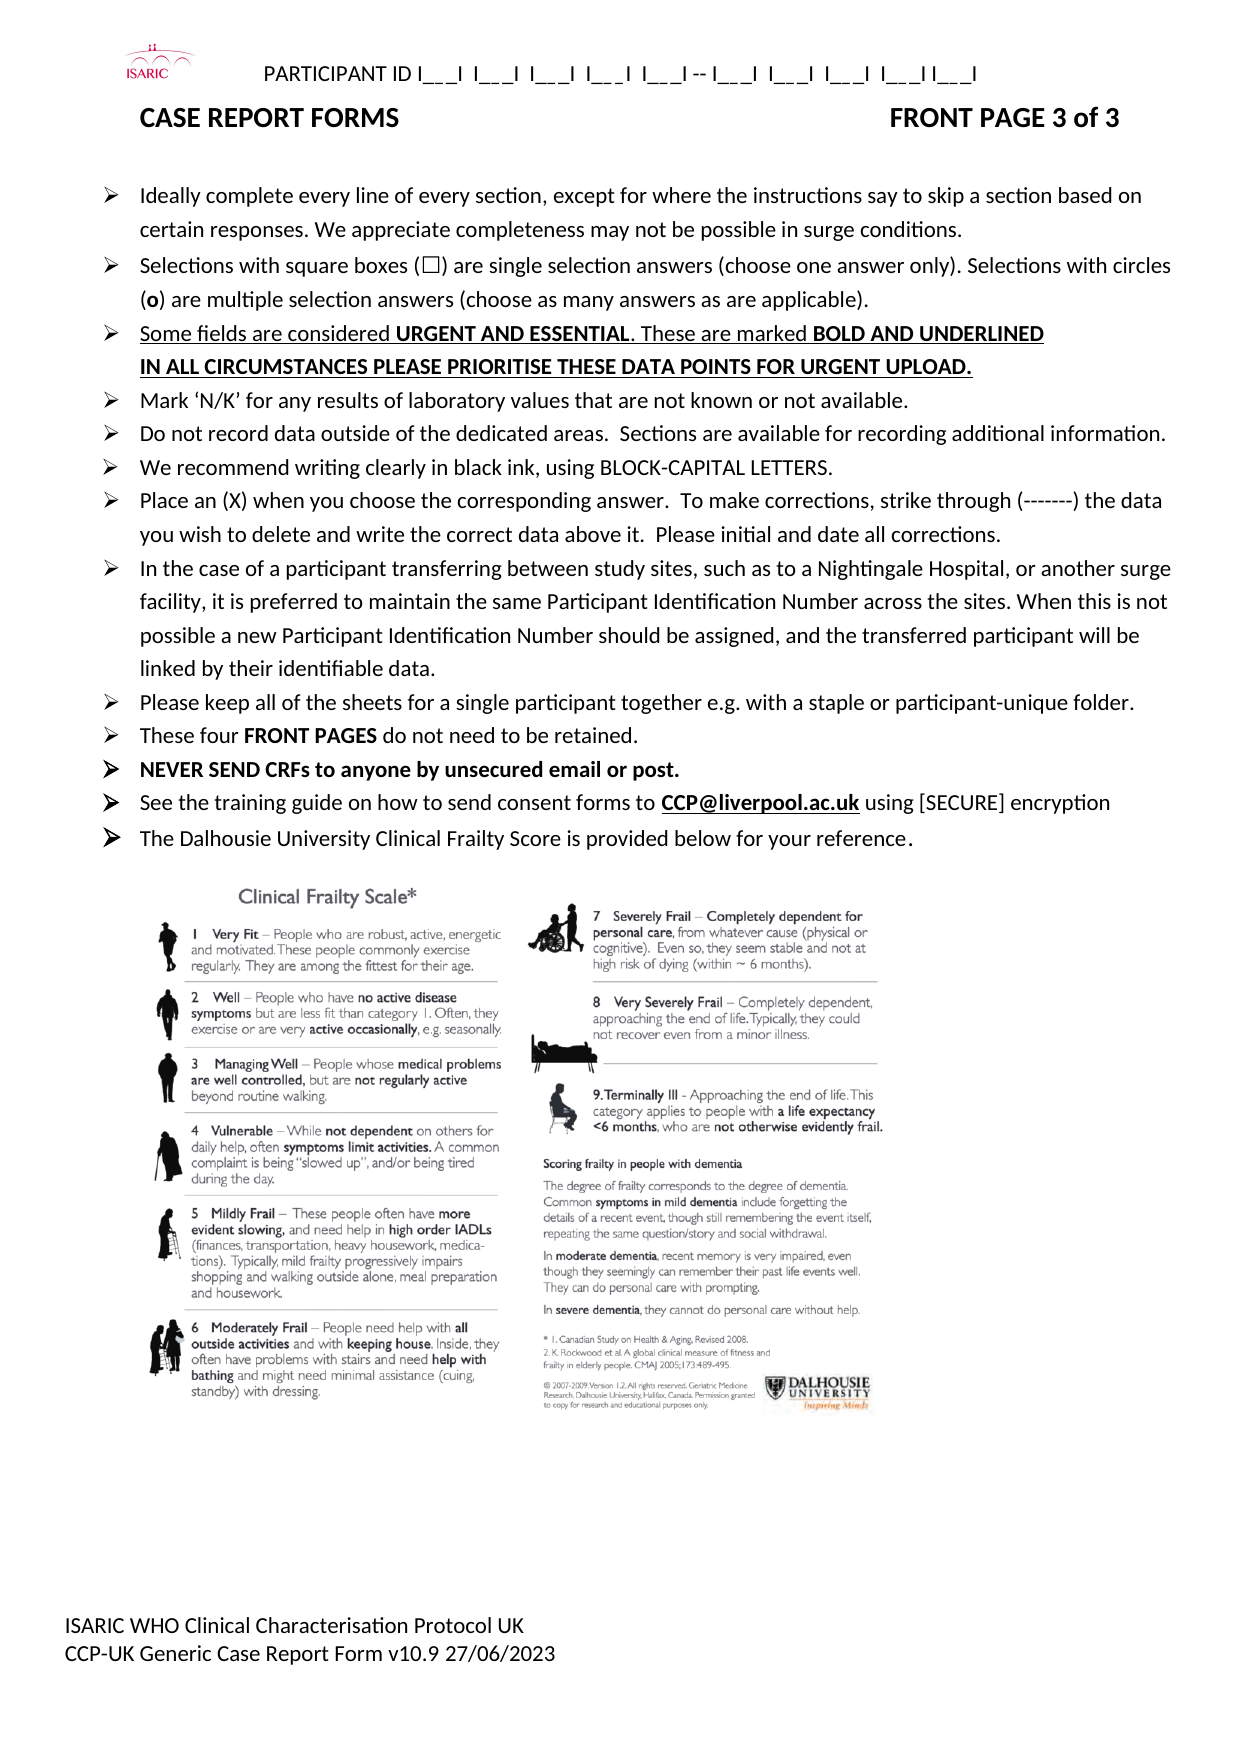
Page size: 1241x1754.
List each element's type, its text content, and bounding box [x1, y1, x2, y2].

list Do not record data outside of the dedicated areas. Sections are available for recording additional information. [102, 419, 1176, 447]
list Place an (X) when you choose the corresponding answer. To make corrections, strike through (-------) the data you wish to delete and write the correct data above it. Please initial and date all corrections. [102, 487, 1176, 548]
list See the training guide on how to send consent forms to CCP@liverpool.ac.uk using [SECURE] encryption [102, 788, 1176, 816]
list Some fields are considered URGENT AND ESSENTIAL. These are marked BOLD AND UNDERLINED IN ALL CIRCUMSTANCES PLEASE PRIORITISE THESE DATA POINTS FOR URGENT UPLOAD. [102, 319, 1176, 380]
picture [139, 858, 890, 1434]
list Selections with square boxes (☐) are single selection answers (choose one answer only). Selections with circles (o) are multiple selection answers (choose as many answers as are applicable). [102, 248, 1176, 313]
list These four FRONT PAGES do not need to be retained. [102, 721, 1176, 749]
list In the case of a participant transferring between study sites, such as to a Nightingale Hospital, or another surge facility, it is preferred to maintain the same Participant Identification Number across the sites. When this is not possible a new Participant Identification Number should be assigned, and the transferred participant will be linked by their identifiable data. [102, 554, 1176, 682]
list CASE REPORT FORMS FRONT PAGE 3 of 3 [139, 99, 1176, 135]
list Ideally complete every line of every section, except for where the instructions say to skip a section based on certain responses. We appreciate completeness may not be possible in surge conditions. [102, 181, 1176, 243]
list We recommend writing clearly in black ink, using BLOCK-CAPITAL LETTERS. [101, 453, 1176, 481]
list NEVER SEND CRFs to anyone by unsecured email or post. [102, 755, 1176, 783]
picture [119, 42, 201, 83]
list Mark ‘N/K’ for any results of laboratory values that are not known or not available. [102, 386, 1176, 414]
list Please keep all of the sheets for a single participant together e.g. with a staple or participant-unique folder. [102, 688, 1176, 716]
